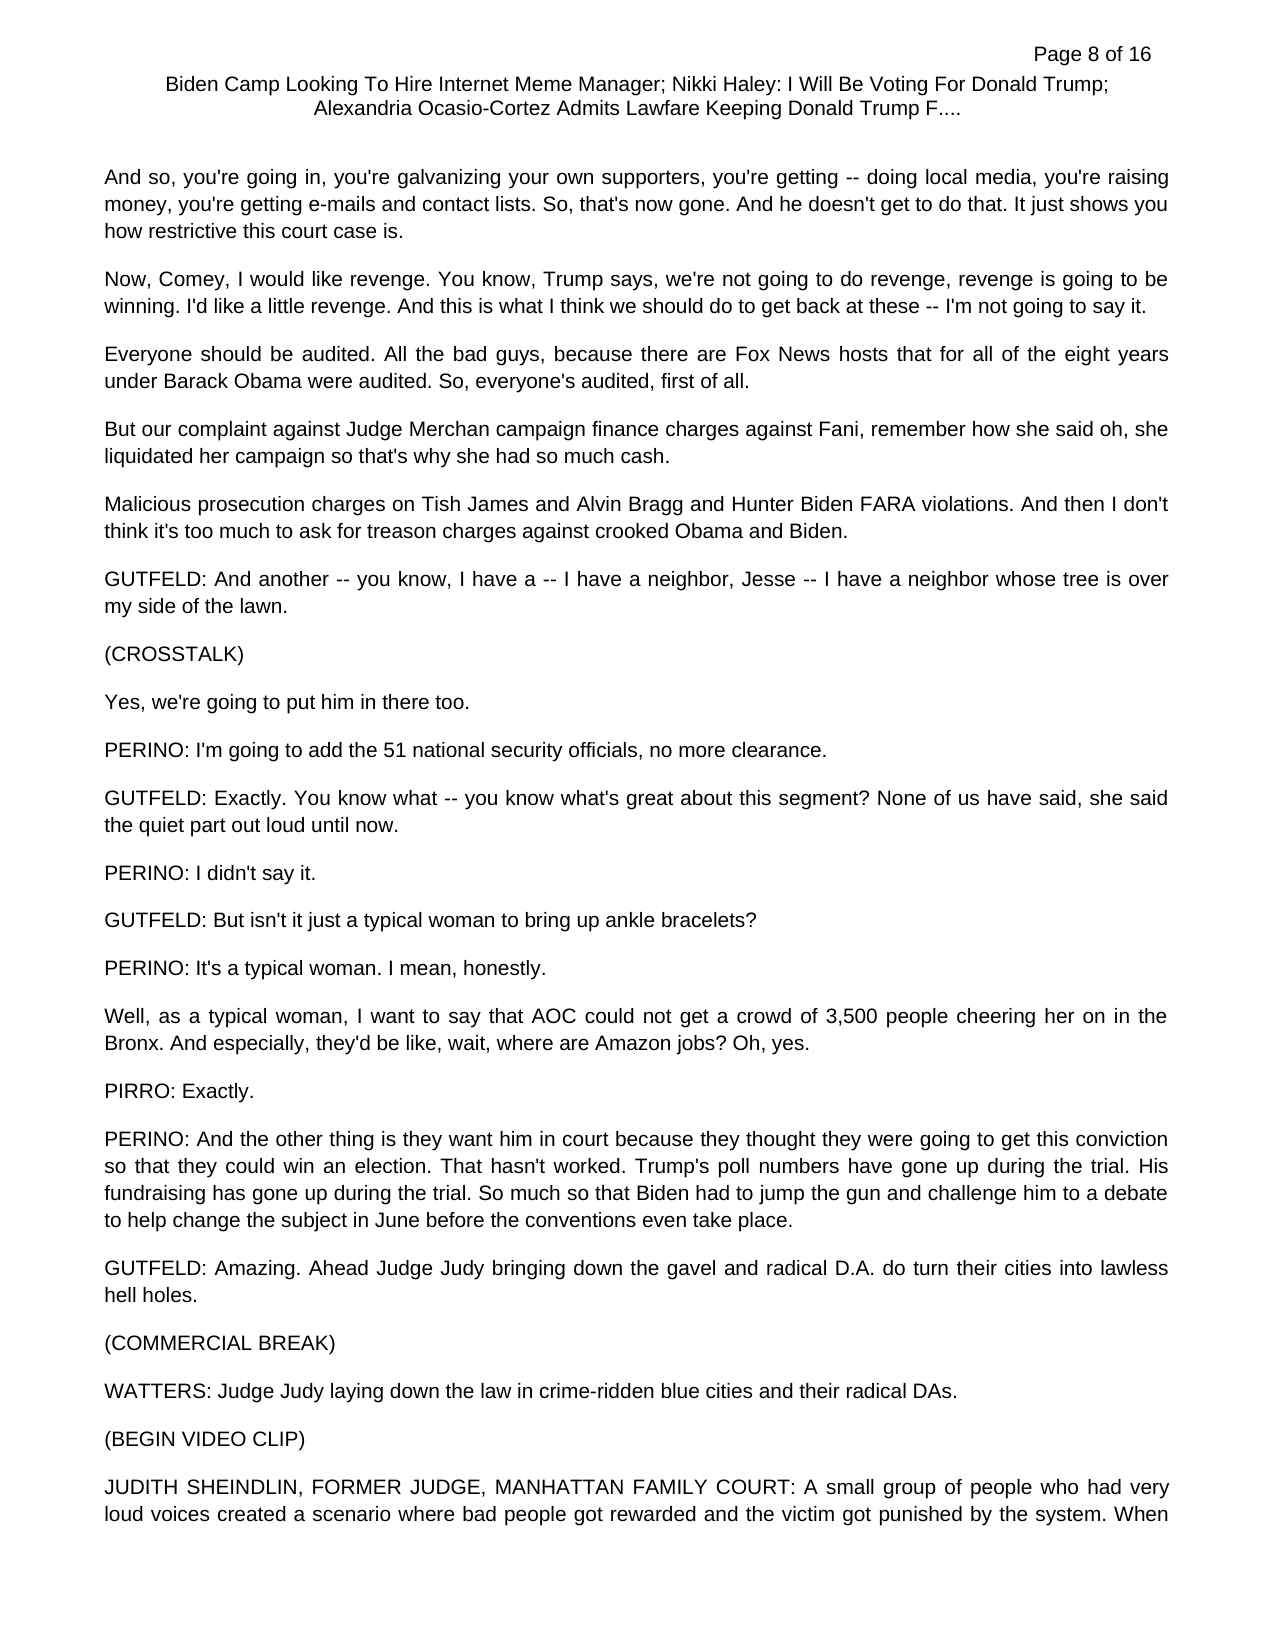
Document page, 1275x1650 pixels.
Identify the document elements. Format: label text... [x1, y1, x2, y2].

text PIRRO: Exactly. [104, 1076, 1171, 1103]
text GUTFELD: Exactly. You know what -- you know what's great about this segment? None of us have said, she said the quiet part out loud until now. [104, 782, 1171, 836]
text Everyone should be audited. All the bad guys, because there are Fox News hosts that for all of the eight years under Barack Obama were audited. So, everyone's audited, first of all. [104, 338, 1171, 393]
text PERINO: I didn't say it. [104, 857, 1171, 884]
text Yes, we're going to put him in there too. [104, 686, 1171, 713]
text WATTERS: Judge Judy laying down the law in crime-ridden blue cities and their radical DAs. [104, 1376, 1171, 1403]
text PERINO: And the other thing is they want him in court because they thought they were going to get this conviction so that they could win an election. That hasn't worked. Trump's poll numbers have gone up during the trial. His fundraising has gone up during the trial. So much so that Biden had to jump the gun and challenge him to a debate to help change the subject in June before the conventions even take place. [104, 1124, 1171, 1232]
text GUTFELD: Amazing. Ahead Judge Judy bringing down the gavel and radical D.A. do turn their cities into lawless hell holes. [104, 1253, 1171, 1307]
text And so, you're going in, you're galvanizing your own supporters, you're getting -- doing local media, you're raising money, you're getting e-mails and contact lists. So, that's now gone. And he doesn't get to do that. It just shows you how restrictive this court case is. [104, 161, 1171, 243]
text (BEGIN VIDEO CLIP) [104, 1424, 1171, 1451]
text PERINO: I'm going to add the 51 national security officials, no more clearance. [104, 734, 1171, 761]
text GUTFELD: But isn't it just a typical woman to bring up ankle bracelets? [104, 905, 1171, 932]
text PERINO: It's a typical woman. I mean, honestly. [104, 953, 1171, 980]
text (CROSSTALK) [104, 638, 1171, 666]
text (COMMERCIAL BREAK) [104, 1328, 1171, 1355]
text Now, Comey, I would like revenge. You know, Trump says, we're not going to do revenge, revenge is going to be winning. I'd like a little revenge. And this is what I think we should do to get back at these -- I'm not going to say it. [104, 263, 1171, 318]
text Well, as a typical woman, I want to say that AOC could not get a crowd of 3,500 people cheering her on in the Bronx. And especially, they'd be like, wait, where are Amazon jobs? Oh, yes. [104, 1001, 1171, 1055]
text But our complaint against Judge Merchan campaign finance charges against Fani, remember how she said oh, she liquidated her campaign so that's why she had so much cash. [104, 413, 1171, 468]
text Malicious prosecution charges on Tish James and Alvin Bragg and Hunter Biden FARA violations. And then I don't think it's too much to ask for treason charges against crooked Obama and Biden. [104, 488, 1171, 543]
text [104, 1472, 1171, 1526]
text GUTFELD: And another -- you know, I have a -- I have a neighbor, Jesse -- I have a neighbor whose tree is over my side of the lawn. [104, 563, 1171, 618]
